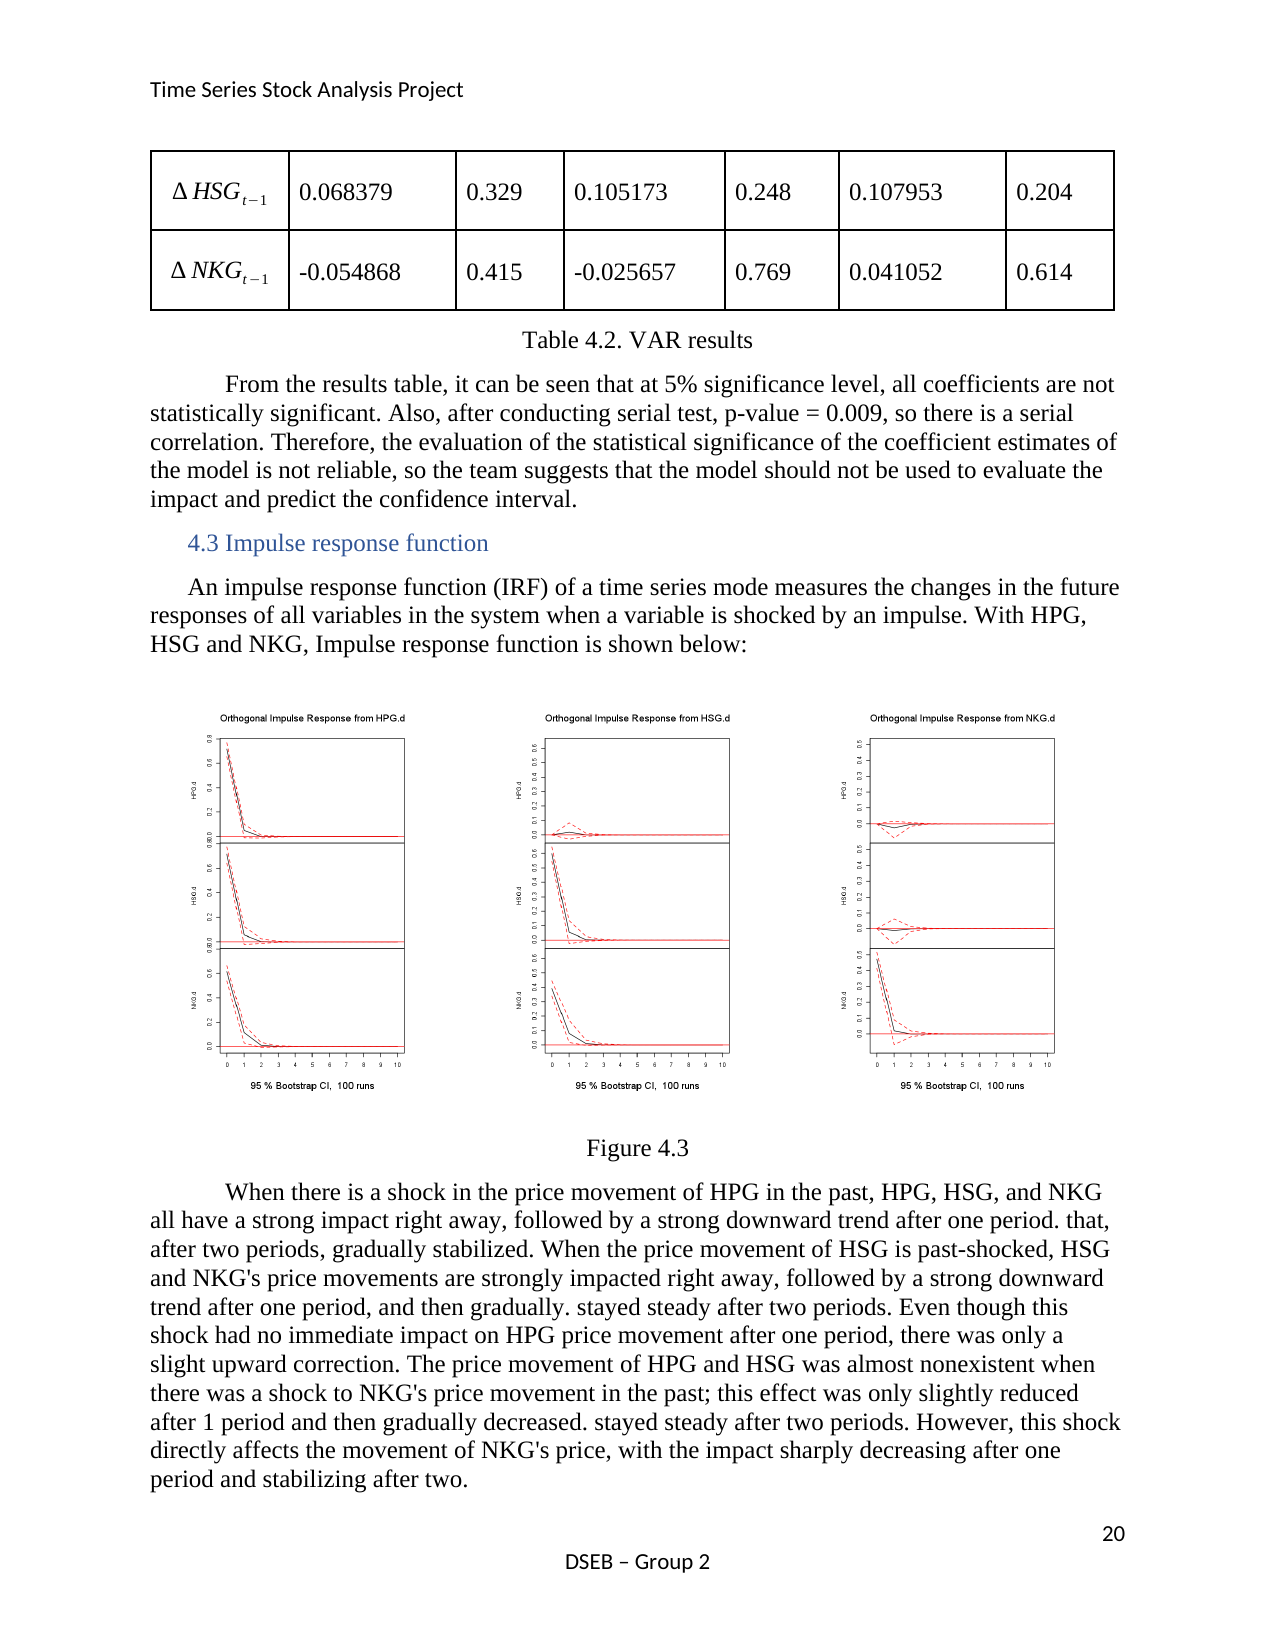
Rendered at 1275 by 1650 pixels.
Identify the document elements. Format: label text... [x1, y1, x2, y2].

table_cell 0.204 [1007, 152, 1113, 229]
table_cell [152, 231, 288, 308]
table_cell 0.415 [457, 231, 563, 308]
table_cell 0.105173 [565, 152, 724, 229]
table_cell 0.614 [1007, 231, 1113, 308]
text An impulse response function (IRF) of a time series mode measures the changes in the future responses of all variables in the system when a variable is shocked by an impulse. With HPG, HSG and NKG, Impulse response function is shown below: [150, 572, 1125, 658]
text Table 4.2. VAR results [150, 326, 1125, 354]
table_cell -0.025657 [565, 231, 724, 308]
table_cell 0.248 [726, 152, 838, 229]
table_header [800, 668, 1125, 1118]
table_cell -0.054868 [290, 231, 455, 308]
picture [810, 693, 1114, 1098]
text From the results table, it can be seen that at 5% significance level, all coefficients are not statistically significant. Also, after conducting serial test, p-value = 0.009, so there is a serial correlation. Therefore, the evaluation of the statistical significance of the coefficient estimates of the model is not reliable, so the team suggests that the model should not be used to evaluate the impact and predict the confidence interval. [150, 369, 1125, 513]
table_cell 0.769 [726, 231, 838, 308]
picture [160, 693, 464, 1098]
table_cell 0.329 [457, 152, 563, 229]
table_header [475, 668, 800, 1118]
table_cell 0.107953 [840, 152, 1005, 229]
text Figure 4.3 [150, 1133, 1125, 1162]
table_cell [152, 152, 288, 229]
subtitle Impulse response function [187, 528, 1125, 557]
picture [485, 693, 789, 1098]
table_cell 0.068379 [290, 152, 455, 229]
table_header [150, 668, 475, 1118]
table_cell 0.041052 [840, 231, 1005, 308]
